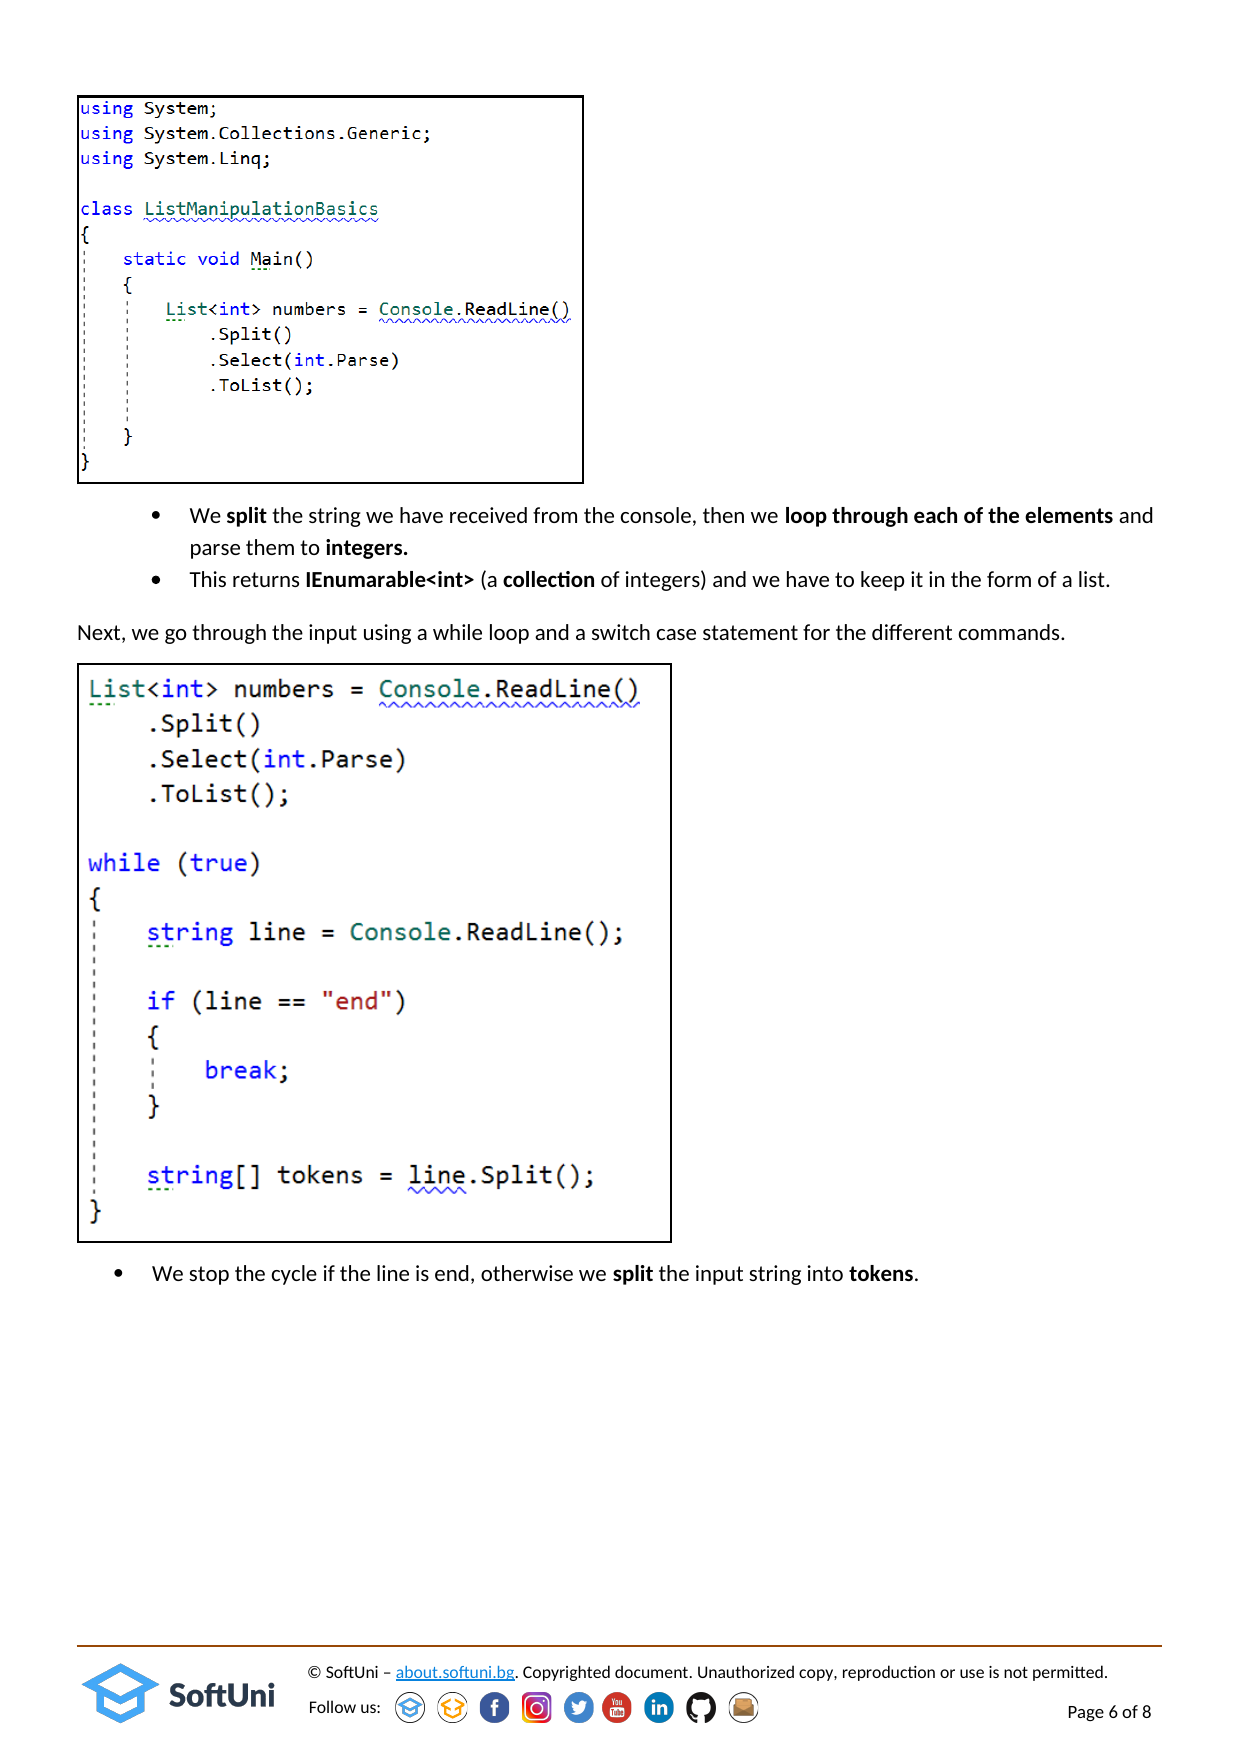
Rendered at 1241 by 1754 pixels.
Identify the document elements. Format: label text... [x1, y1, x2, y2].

picture [79, 98, 582, 482]
picture [395, 1692, 425, 1723]
picture [658, 1705, 667, 1714]
picture [728, 1692, 759, 1723]
picture [602, 1692, 632, 1723]
picture [479, 1692, 510, 1723]
picture [522, 1692, 552, 1723]
picture [665, 1692, 674, 1701]
list We stop the cycle if the line is end, otherwise we split the input string into tokens. [114, 1259, 1163, 1288]
picture [564, 1692, 594, 1723]
picture [79, 665, 670, 1241]
picture [665, 1714, 674, 1723]
picture [644, 1692, 653, 1701]
picture [437, 1692, 468, 1723]
picture [75, 1658, 281, 1729]
picture [686, 1692, 716, 1723]
list We split the string we have received from the console, then we loop through each of the elements and parse them to integers. [152, 501, 1163, 561]
text Next, we go through the input using a while loop and a switch case statement for the different commands. [77, 618, 1163, 647]
list This returns IEnumarable<int> (a collection of integers) and we have to keep it in the form of a list. [152, 566, 1163, 593]
picture [644, 1714, 653, 1723]
